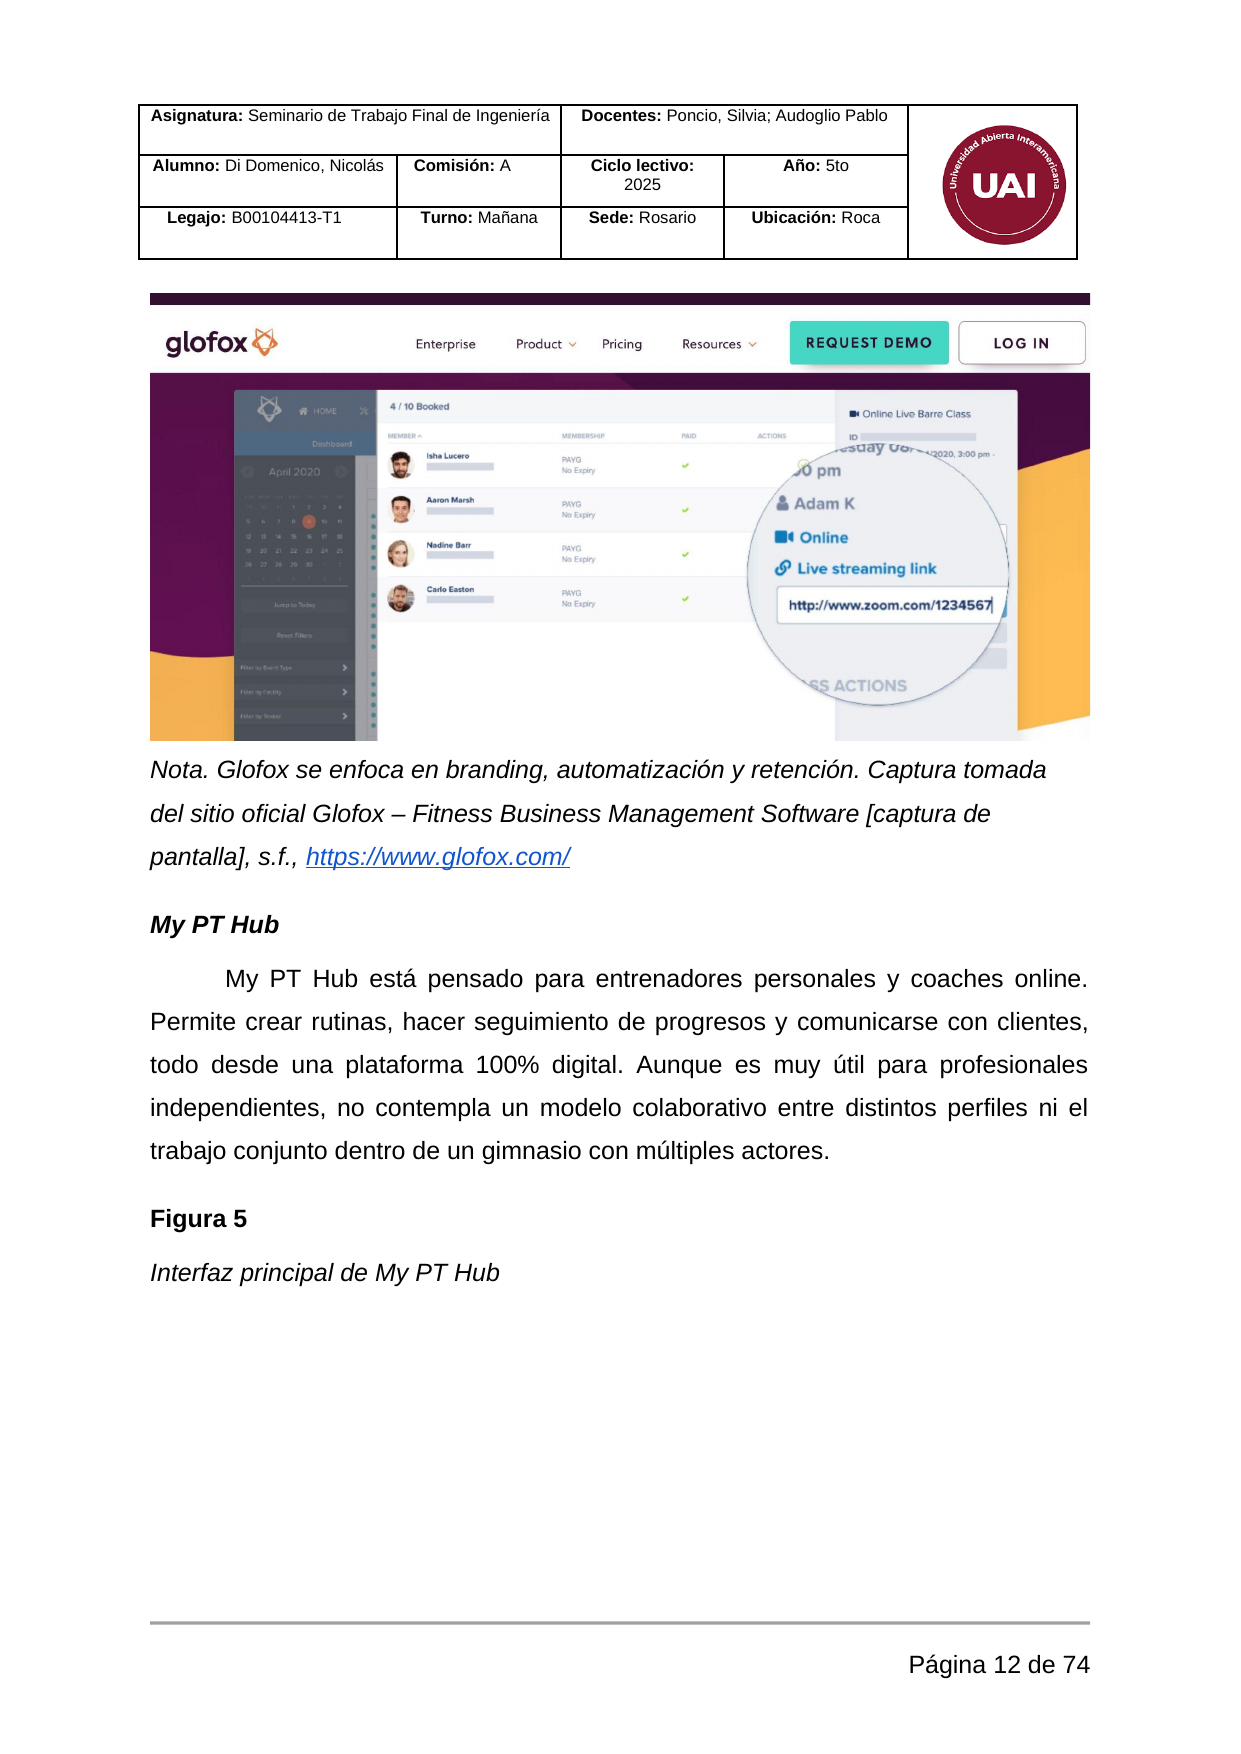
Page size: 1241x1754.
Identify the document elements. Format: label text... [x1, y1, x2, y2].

picture [939, 118, 1068, 248]
subtitle My PT Hub [150, 910, 1090, 938]
picture [150, 293, 1091, 741]
text Figura 5 [150, 1204, 1090, 1233]
text My PT Hub está pensado para entrenadores personales y coaches online. Permite crear rutinas, hacer seguimiento de progresos y comunicarse con clientes, todo desde una plataforma 100% digital. Aunque es muy útil para profesionales independientes, no contempla un modelo colaborativo entre distintos perfiles ni el trabajo conjunto dentro de un gimnasio con múltiples actores. [150, 963, 1090, 1165]
text Interfaz principal de My PT Hub [150, 1258, 1090, 1287]
text Nota. Glofox se enfoca en branding, automatización y retención. Captura tomada del sitio oficial Glofox – Fitness Business Management Software [captura de pantalla], s.f., https://www.glofox.com/ [150, 755, 1090, 870]
